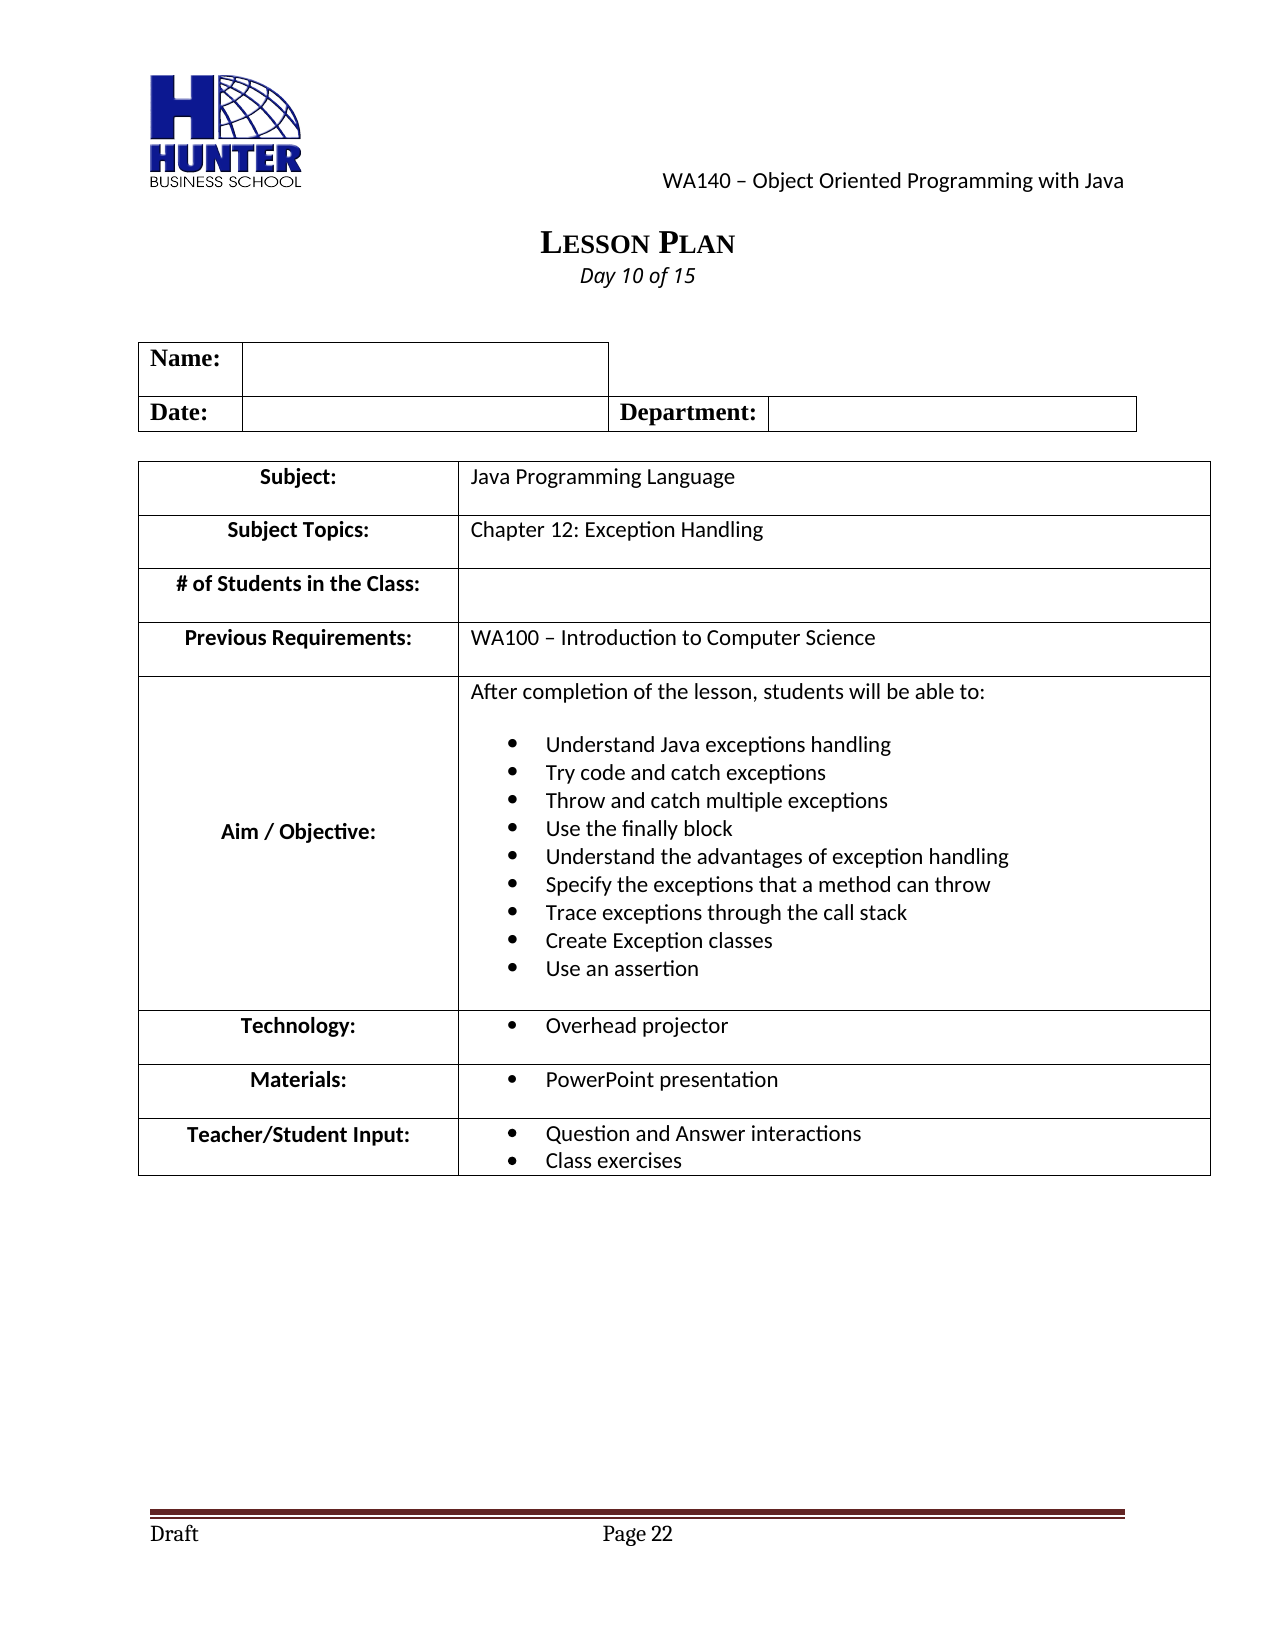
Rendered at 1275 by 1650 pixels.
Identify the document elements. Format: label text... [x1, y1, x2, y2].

table_cell Aim / Objective: [139, 677, 458, 1010]
table_cell PowerPoint presentation [459, 1065, 1210, 1118]
table_cell Question and Answer interactions Class exercises [459, 1119, 1210, 1175]
table_cell Date: [139, 397, 242, 431]
picture [150, 75, 302, 189]
table_cell Previous Requirements: [139, 623, 458, 676]
table_cell Overhead projector [459, 1011, 1210, 1064]
table_header Java Programming Language [459, 462, 1210, 514]
table_cell Subject Topics: [139, 516, 458, 568]
table_cell Chapter 12: Exception Handling [459, 516, 1210, 568]
table_cell # of Students in the Class: [139, 569, 458, 622]
table_cell WA100 – Introduction to Computer Science [459, 623, 1210, 676]
table_cell Teacher/Student Input: [139, 1119, 458, 1175]
table_header [243, 343, 608, 396]
subtitle Day 10 of 15 [150, 261, 1125, 289]
subtitle Lesson Plan [150, 222, 1125, 261]
table_header Name: [139, 343, 242, 396]
table_header Subject: [139, 462, 458, 514]
table_cell [769, 397, 1136, 431]
table_cell Technology: [139, 1011, 458, 1064]
table_cell Materials: [139, 1065, 458, 1118]
table_cell Department: [609, 397, 768, 431]
table_cell After completion of the lesson, students will be able to: Understand Java exceptions handling Try code and catch exceptions Throw and catch multiple exceptions Use the finally block Understand the advantages of exception handling Specify the exceptions that a method can throw Trace exceptions through the call stack Create Exception classes Use an assertion [459, 677, 1210, 1010]
table_cell [459, 569, 1210, 622]
table_cell [243, 397, 608, 431]
